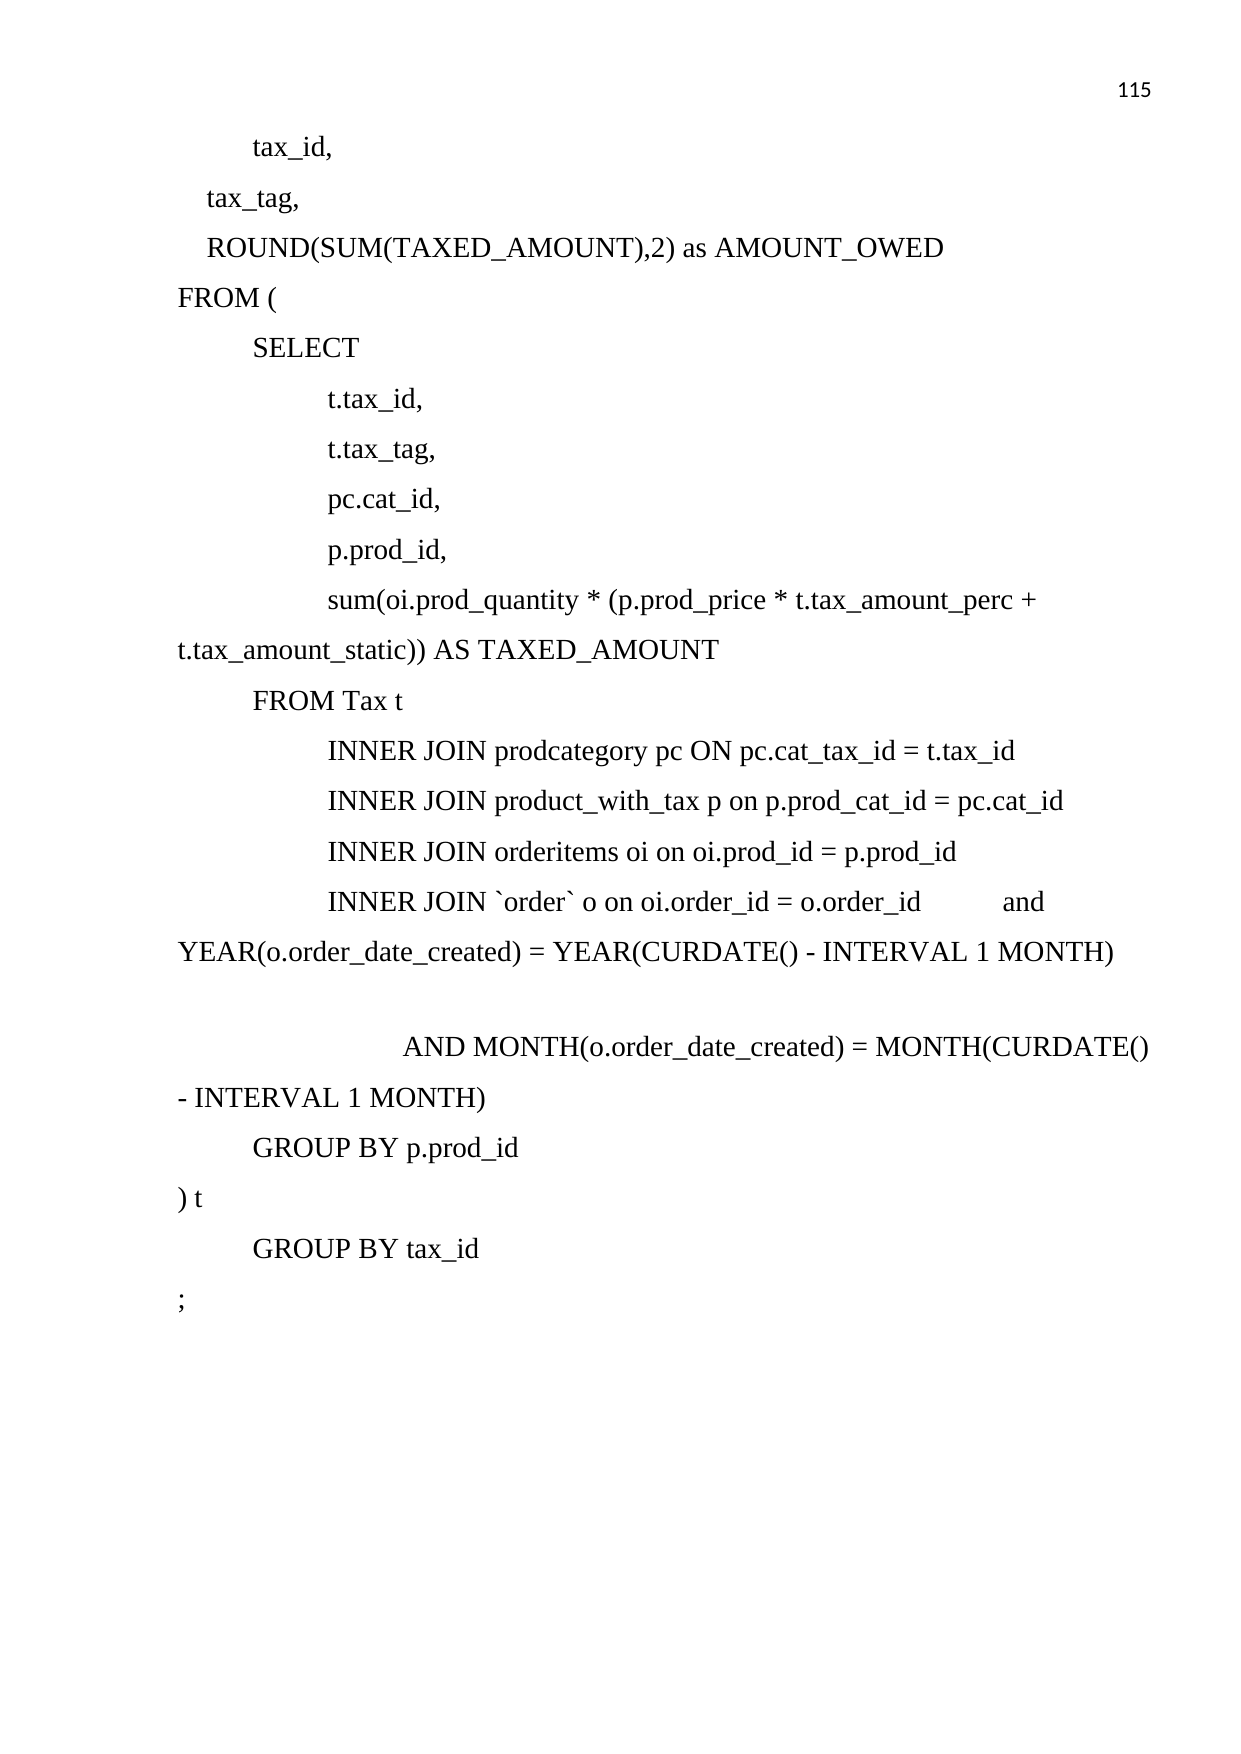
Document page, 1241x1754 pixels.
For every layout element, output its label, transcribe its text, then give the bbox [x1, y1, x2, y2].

text tax_tag, [177, 180, 1152, 213]
text sum(oi.prod_quantity * (p.prod_price * t.tax_amount_perc + t.tax_amount_static)) AS TAXED_AMOUNT [177, 582, 1152, 666]
text GROUP BY p.prod_id [177, 1130, 1152, 1164]
text t.tax_id, [177, 381, 1152, 414]
text ; [177, 1281, 1152, 1314]
text INNER JOIN product_with_tax p on p.prod_cat_id = pc.cat_id [177, 783, 1152, 817]
text INNER JOIN orderitems oi on oi.prod_id = p.prod_id [177, 834, 1152, 867]
text pc.cat_id, [177, 482, 1152, 515]
text FROM ( [177, 280, 1152, 314]
text t.tax_tag, [177, 431, 1152, 465]
text FROM Tax t [177, 683, 1152, 716]
text SELECT [177, 331, 1152, 364]
text INNER JOIN prodcategory pc ON pc.cat_tax_id = t.tax_id [177, 733, 1152, 767]
text ROUND(SUM(TAXED_AMOUNT),2) as AMOUNT_OWED [177, 230, 1152, 263]
text INNER JOIN `order` o on oi.order_id = o.order_id and YEAR(o.order_date_created) = YEAR(CURDATE() - INTERVAL 1 MONTH) [177, 884, 1152, 968]
text p.prod_id, [177, 532, 1152, 565]
text ) t [177, 1180, 1152, 1214]
text GROUP BY tax_id [177, 1231, 1152, 1264]
text AND MONTH(o.order_date_created) = MONTH(CURDATE() - INTERVAL 1 MONTH) [177, 985, 1152, 1113]
text tax_id, [177, 129, 1152, 163]
